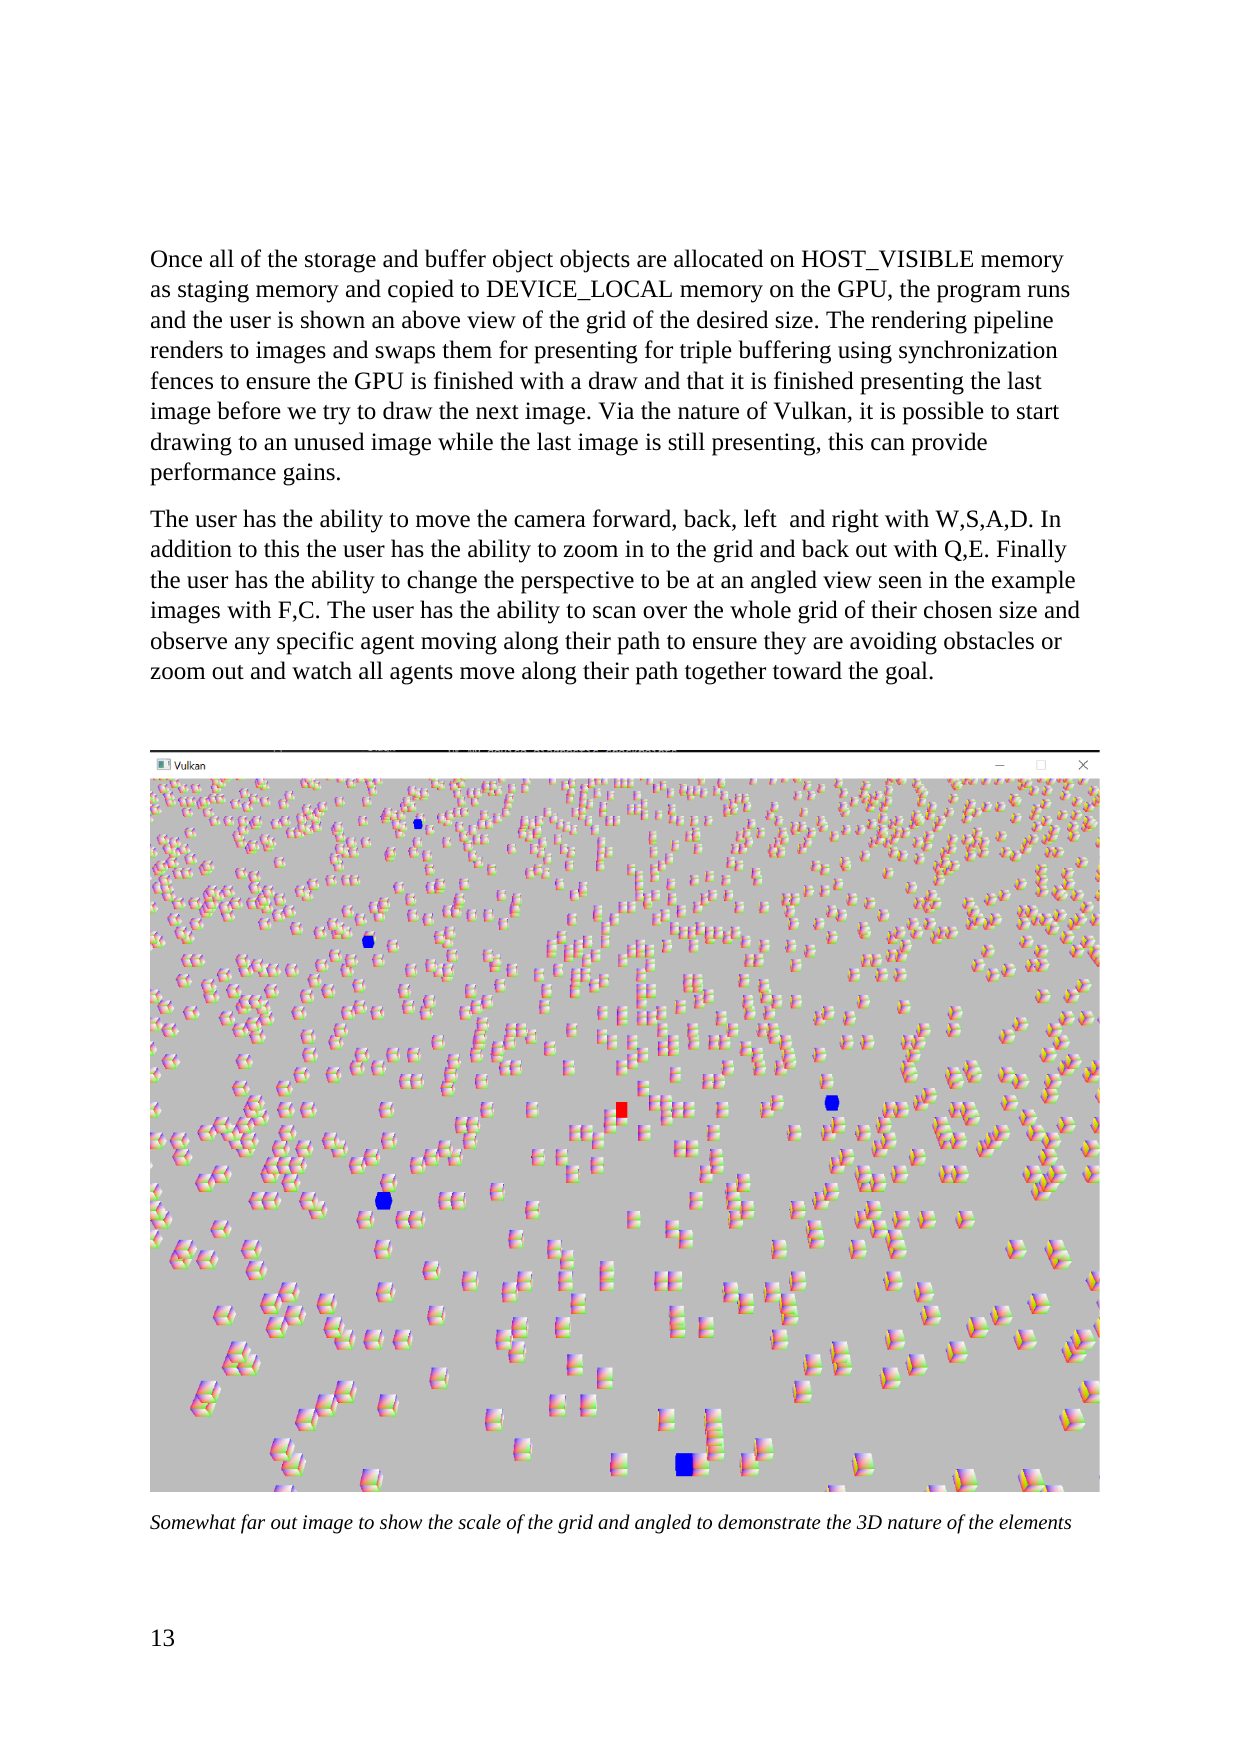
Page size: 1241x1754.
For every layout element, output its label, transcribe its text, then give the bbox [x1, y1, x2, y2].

text Somewhat far out image to show the scale of the grid and angled to demonstrate the 3D nature of the elements [150, 1510, 1090, 1534]
text The user has the ability to move the camera forward, back, left and right with W,S,A,D. In addition to this the user has the ability to zoom in to the grid and back out with Q,E. Finally the user has the ability to change the perspective to be at an angled view seen in the example images with F,C. The user has the ability to scan over the whole grid of their chosen size and observe any specific agent moving along their path to ensure they are avoiding obstacles or zoom out and watch all agents move along their path together toward the goal. [150, 504, 1090, 685]
text Once all of the storage and buffer object objects are allocated on HOST_VISIBLE memory as staging memory and copied to DEVICE_LOCAL memory on the GPU, the program runs and the user is shown an above view of the grid of the desired size. The rendering pipeline renders to images and swaps them for presenting for triple buffering using synchronization fences to ensure the GPU is finished with a draw and that it is finished presenting the last image before we try to draw the next image. Via the nature of Vulkan, it is possible to start drawing to an unused image while the last image is still presenting, this can provide performance gains. [150, 244, 1090, 486]
picture [150, 750, 1100, 1492]
